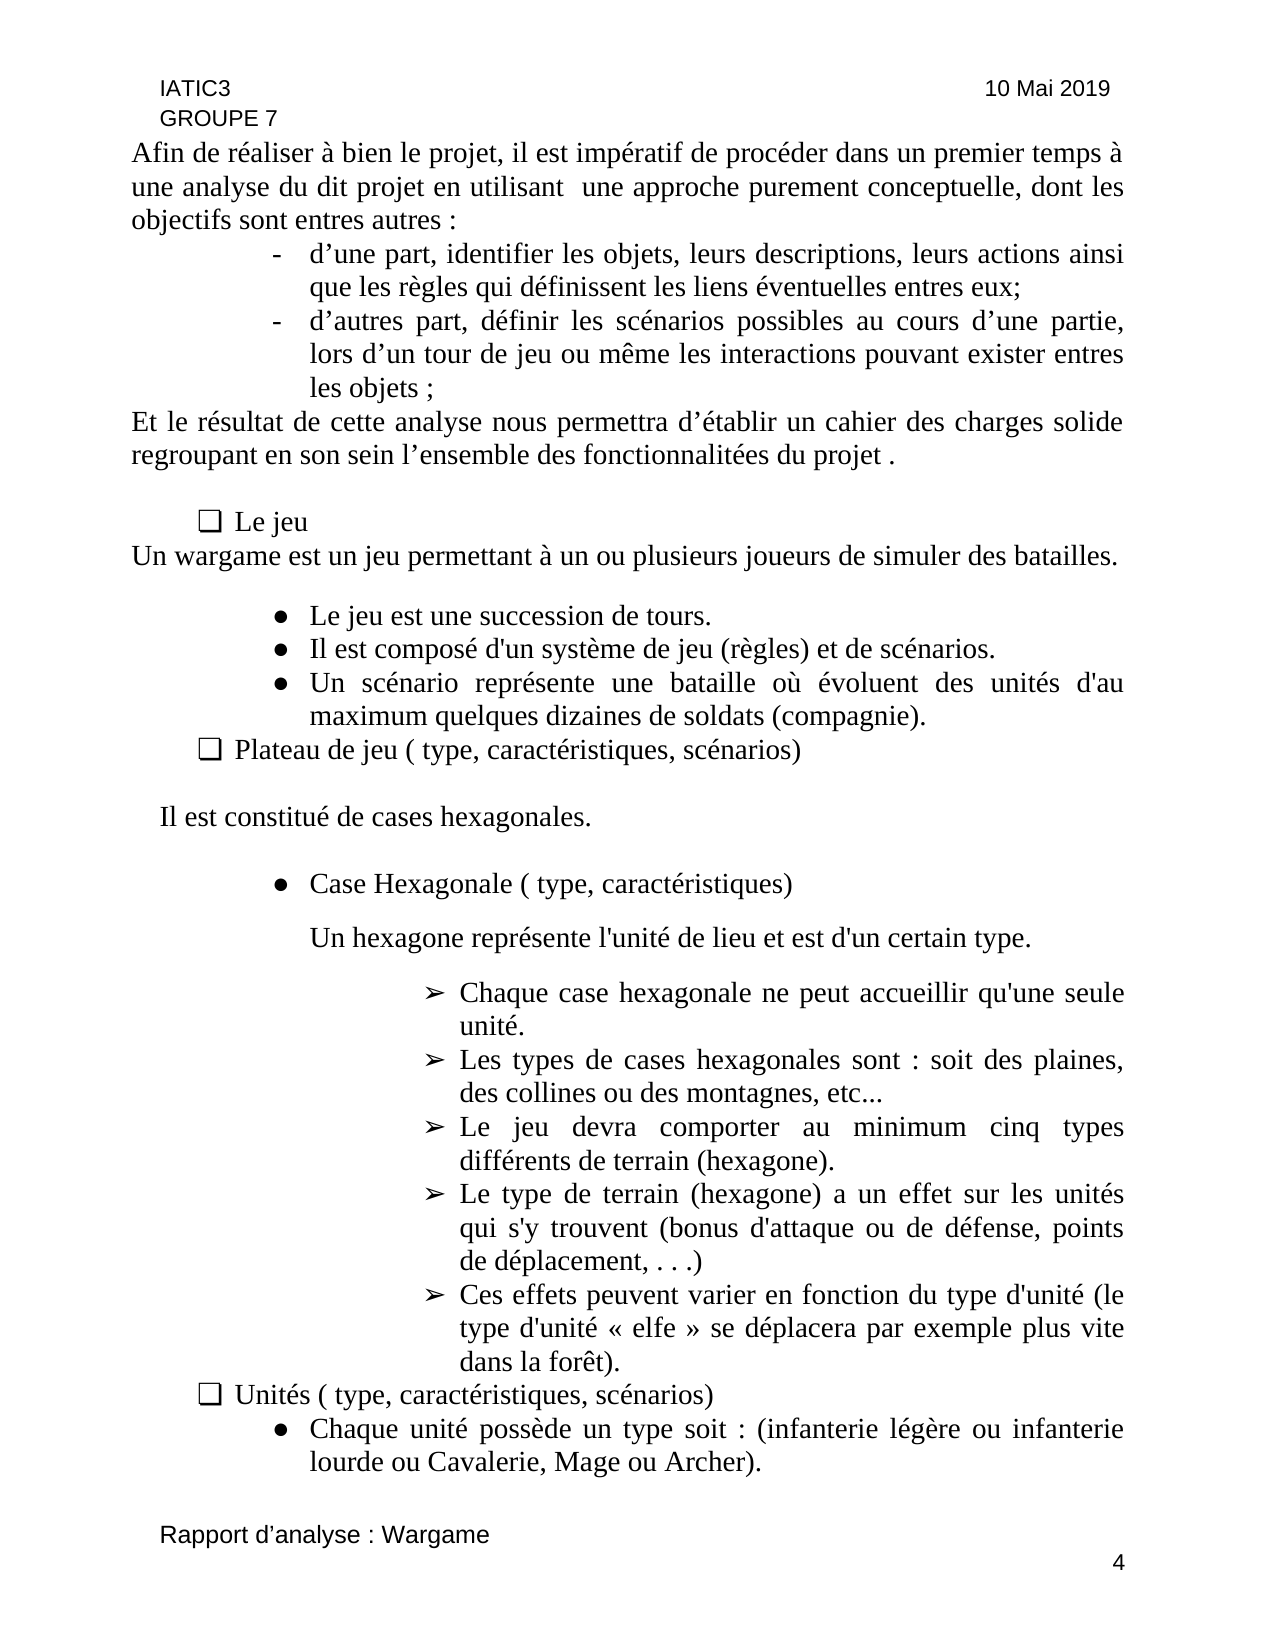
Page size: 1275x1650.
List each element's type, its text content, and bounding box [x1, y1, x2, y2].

list Le jeu devra comporter au minimum cinq types différents de terrain (hexagone). [422, 1109, 1125, 1176]
list Unités ( type, caractéristiques, scénarios) [197, 1377, 1125, 1411]
list d’une part, identifier les objets, leurs descriptions, leurs actions ainsi que les règles qui définissent les liens éventuelles entres eux; [272, 236, 1125, 303]
list Ces effets peuvent varier en fonction du type d'unité (le type d'unité « elfe » se déplacera par exemple plus vite dans la forêt). [422, 1277, 1125, 1377]
list d’autres part, définir les scénarios possibles au cours d’une partie, lors d’un tour de jeu ou même les interactions pouvant exister entres les objets ; [272, 303, 1125, 404]
list Il est composé d'un système de jeu (règles) et de scénarios. [272, 631, 1125, 665]
text Il est constitué de cases hexagonales. [159, 799, 1125, 833]
list Les types de cases hexagonales sont : soit des plaines, des collines ou des montagnes, etc... [422, 1042, 1125, 1109]
list Le type de terrain (hexagone) a un effet sur les unités qui s'y trouvent (bonus d'attaque ou de défense, points de déplacement, . . .) [422, 1176, 1125, 1277]
list Un scénario représente une bataille où évoluent des unités d'au maximum quelques dizaines de soldats (compagnie). [272, 665, 1125, 732]
list Chaque unité possède un type soit : (infanterie légère ou infanterie lourde ou Cavalerie, Mage ou Archer). [272, 1411, 1125, 1478]
text Un wargame est un jeu permettant à un ou plusieurs joueurs de simuler des batailles. [131, 538, 1125, 571]
list Le jeu est une succession de tours. [272, 598, 1125, 631]
text Afin de réaliser à bien le projet, il est impératif de procéder dans un premier temps à une analyse du dit projet en utilisant une approche purement conceptuelle, dont les objectifs sont entres autres : [131, 135, 1125, 236]
list Le jeu [197, 504, 1125, 538]
text Et le résultat de cette analyse nous permettra d’établir un cahier des charges solide regroupant en son sein l’ensemble des fonctionnalitées du projet . [131, 404, 1125, 471]
text Un hexagone représente l'unité de lieu et est d'un certain type. [234, 921, 1125, 954]
list Case Hexagonale ( type, caractéristiques) [272, 866, 1125, 900]
list Chaque case hexagonale ne peut accueillir qu'une seule unité. [422, 975, 1125, 1042]
list Plateau de jeu ( type, caractéristiques, scénarios) [197, 732, 1125, 766]
